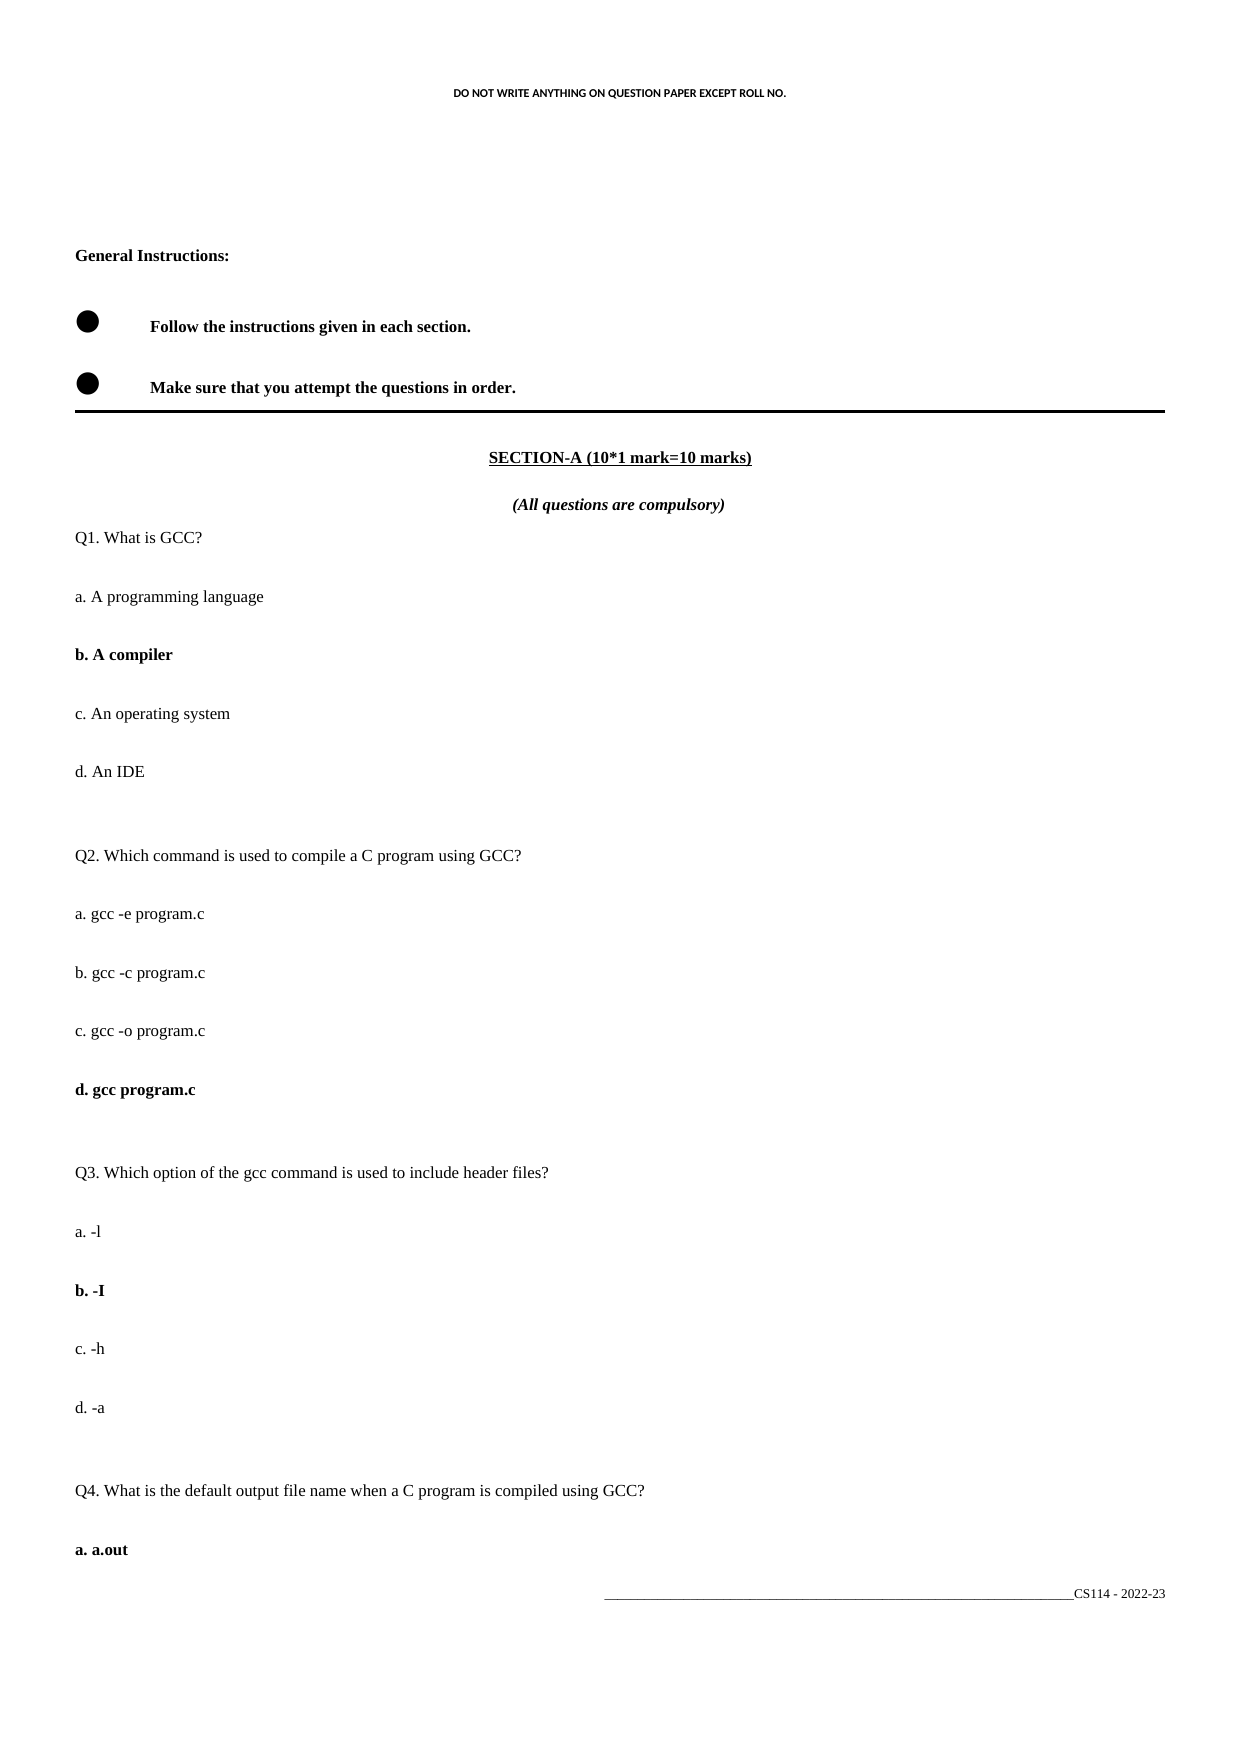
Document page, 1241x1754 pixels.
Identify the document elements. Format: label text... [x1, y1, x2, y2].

text a. A programming language [75, 572, 1165, 606]
text Q1. What is GCC? [75, 514, 1165, 547]
text a. a.out [75, 1525, 1165, 1559]
text Q4. What is the default output file name when a C program is compiled using GCC? [75, 1467, 1165, 1500]
text (All questions are compulsory) [75, 480, 1165, 514]
text b. gcc -c program.c [75, 948, 1165, 982]
text d. gcc program.c [75, 1066, 1165, 1099]
text Q2. Which command is used to compile a C program using GCC? [75, 831, 1165, 865]
text SECTION-A (10*1 mark=10 marks) [75, 434, 1165, 468]
text c. An operating system [75, 689, 1165, 723]
text a. -l [75, 1208, 1165, 1241]
text General Instructions: [75, 232, 1165, 266]
text b. A compiler [75, 631, 1165, 664]
text c. -h [75, 1325, 1165, 1358]
list Follow the instructions given in each section. [75, 286, 1165, 348]
text d. -a [75, 1383, 1165, 1417]
text a. gcc -e program.c [75, 890, 1165, 923]
text b. -I [75, 1266, 1165, 1300]
text c. gcc -o program.c [75, 1007, 1165, 1041]
text Q3. Which option of the gcc command is used to include header files? [75, 1149, 1165, 1183]
list Make sure that you attempt the questions in order. [75, 348, 1165, 410]
text d. An IDE [75, 748, 1165, 781]
